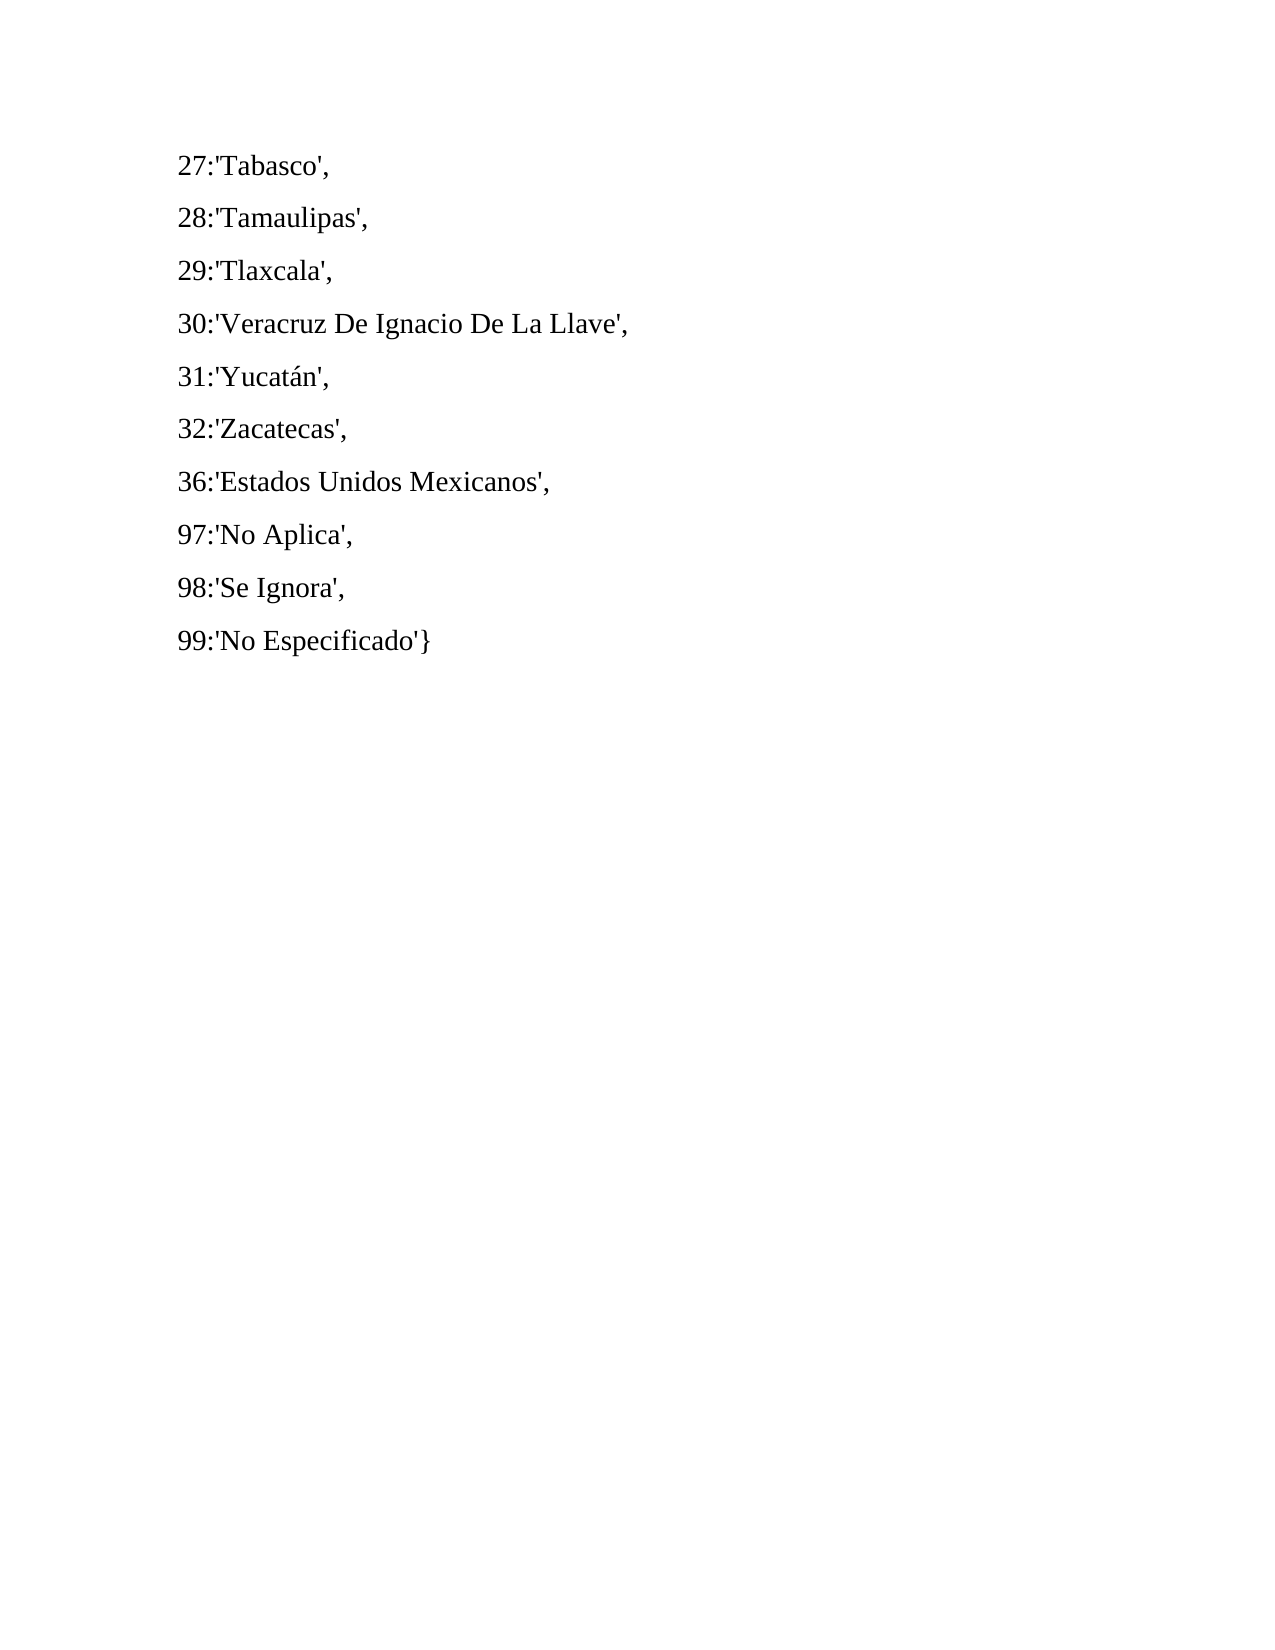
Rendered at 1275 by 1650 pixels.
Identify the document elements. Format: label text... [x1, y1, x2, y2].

text 29:'Tlaxcala', [177, 253, 1098, 287]
text 28:'Tamaulipas', [177, 200, 1098, 234]
text 97:'No Aplica', [177, 517, 1098, 551]
text 27:'Tabasco', [177, 148, 1098, 181]
text 36:'Estados Unidos Mexicanos', [177, 464, 1098, 498]
text 32:'Zacatecas', [177, 412, 1098, 445]
text 99:'No Especificado'} [177, 623, 1098, 656]
text 98:'Se Ignora', [177, 570, 1098, 604]
text 31:'Yucatán', [177, 359, 1098, 392]
text 30:'Veracruz De Ignacio De La Llave', [177, 306, 1098, 339]
